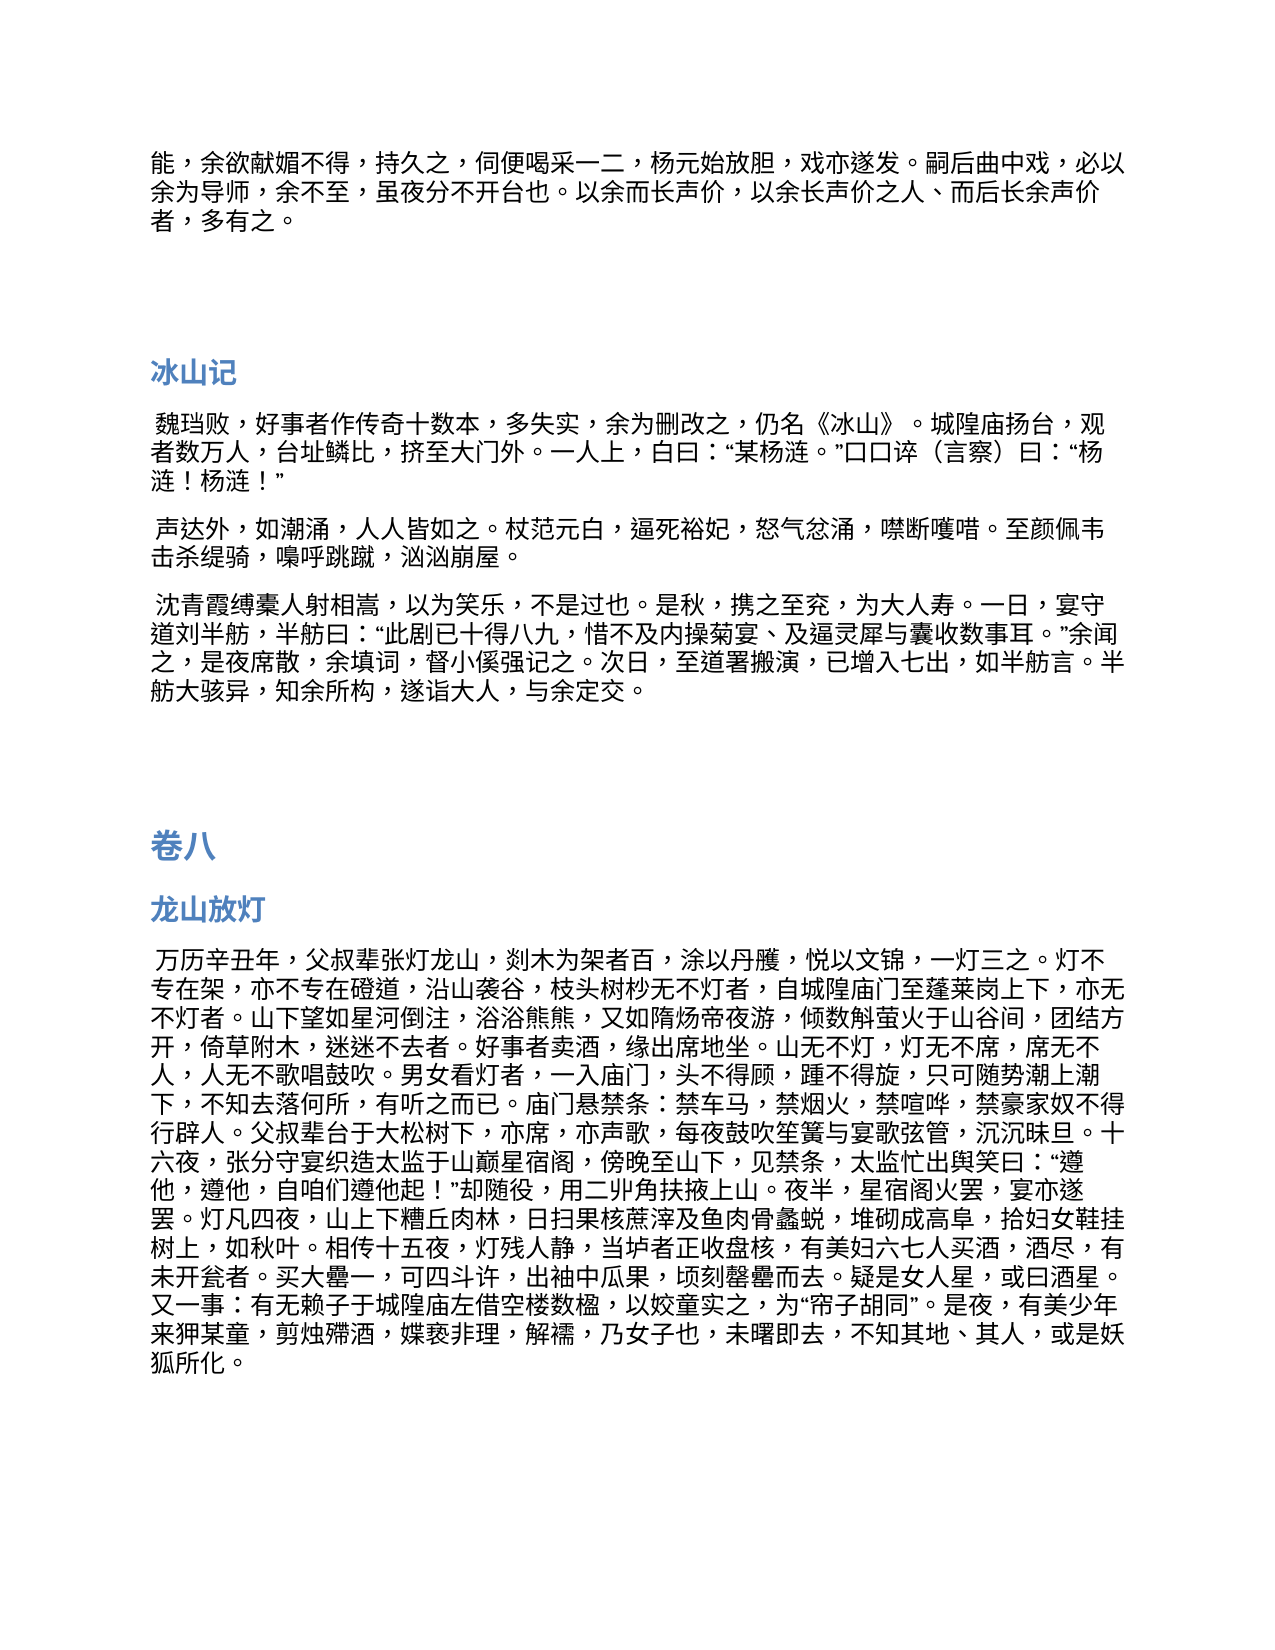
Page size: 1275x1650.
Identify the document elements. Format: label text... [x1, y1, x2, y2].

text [150, 150, 1125, 236]
subtitle 冰山记 [150, 352, 1125, 392]
subtitle 龙山放灯 [150, 889, 1125, 928]
text 沈青霞缚橐人射相嵩，以为笑乐，不是过也。是秋，携之至兖，为大人寿。一日，宴守道刘半舫，半舫曰：“此剧已十得八九，惜不及内操菊宴、及逼灵犀与囊收数事耳。”余闻之，是夜席散，余填词，督小傒强记之。次日，至道署搬演，已增入七出，如半舫言。半舫大骇异，知余所构，遂诣大人，与余定交。 [150, 592, 1125, 707]
subtitle 卷八 [150, 823, 1125, 868]
text 魏珰败，好事者作传奇十数本，多失实，余为删改之，仍名《冰山》。城隍庙扬台，观者数万人，台址鳞比，挤至大门外。一人上，白曰：“某杨涟。”口口谇（言察）曰：“杨涟！杨涟！” [150, 411, 1125, 497]
text 声达外，如潮涌，人人皆如之。杖范元白，逼死裕妃，怒气忿涌，噤断嚄唶。至颜佩韦击杀缇骑，嘄呼跳蹴，汹汹崩屋。 [150, 516, 1125, 573]
text 万历辛丑年，父叔辈张灯龙山，剡木为架者百，涂以丹雘，悦以文锦，一灯三之。灯不专在架，亦不专在磴道，沿山袭谷，枝头树杪无不灯者，自城隍庙门至蓬莱岗上下，亦无不灯者。山下望如星河倒注，浴浴熊熊，又如隋炀帝夜游，倾数斛萤火于山谷间，团结方开，倚草附木，迷迷不去者。好事者卖酒，缘出席地坐。山无不灯，灯无不席，席无不人，人无不歌唱鼓吹。男女看灯者，一入庙门，头不得顾，踵不得旋，只可随势潮上潮下，不知去落何所，有听之而已。庙门悬禁条：禁车马，禁烟火，禁喧哗，禁豪家奴不得行辟人。父叔辈台于大松树下，亦席，亦声歌，每夜鼓吹笙簧与宴歌弦管，沉沉昧旦。十六夜，张分守宴织造太监于山巅星宿阁，傍晚至山下，见禁条，太监忙出舆笑曰：“遵他，遵他，自咱们遵他起！”却随役，用二丱角扶掖上山。夜半，星宿阁火罢，宴亦遂罢。灯凡四夜，山上下糟丘肉林，日扫果核蔗滓及鱼肉骨蠡蜕，堆砌成高阜，拾妇女鞋挂树上，如秋叶。相传十五夜，灯残人静，当垆者正收盘核，有美妇六七人买酒，酒尽，有未开瓮者。买大罍一，可四斗许，出袖中瓜果，顷刻罄罍而去。疑是女人星，或曰酒星。又一事：有无赖子于城隍庙左借空楼数楹，以姣童实之，为“帘子胡同”。是夜，有美少年来狎某童，剪烛殢酒，媟亵非理，解襦，乃女子也，未曙即去，不知其地、其人，或是妖狐所化。 [150, 947, 1125, 1378]
